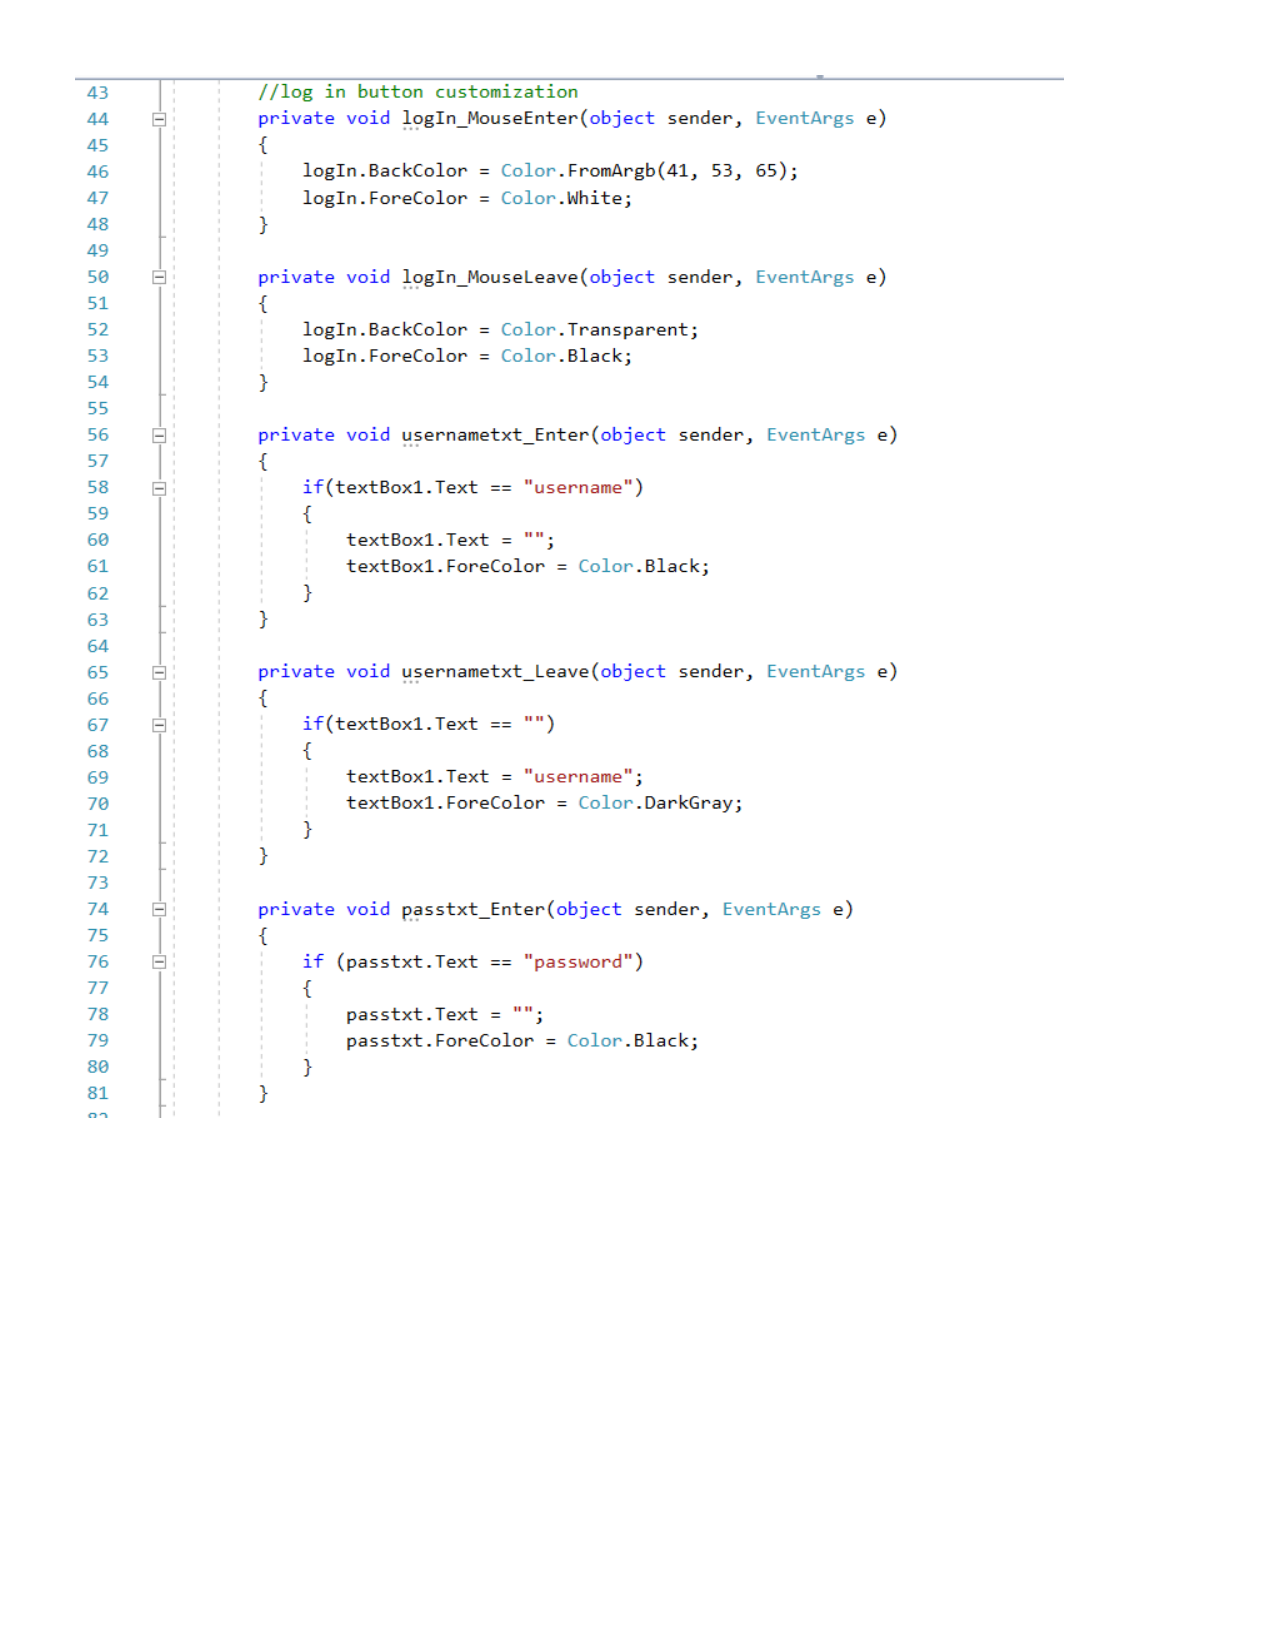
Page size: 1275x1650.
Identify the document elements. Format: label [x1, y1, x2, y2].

picture [75, 75, 1064, 1118]
